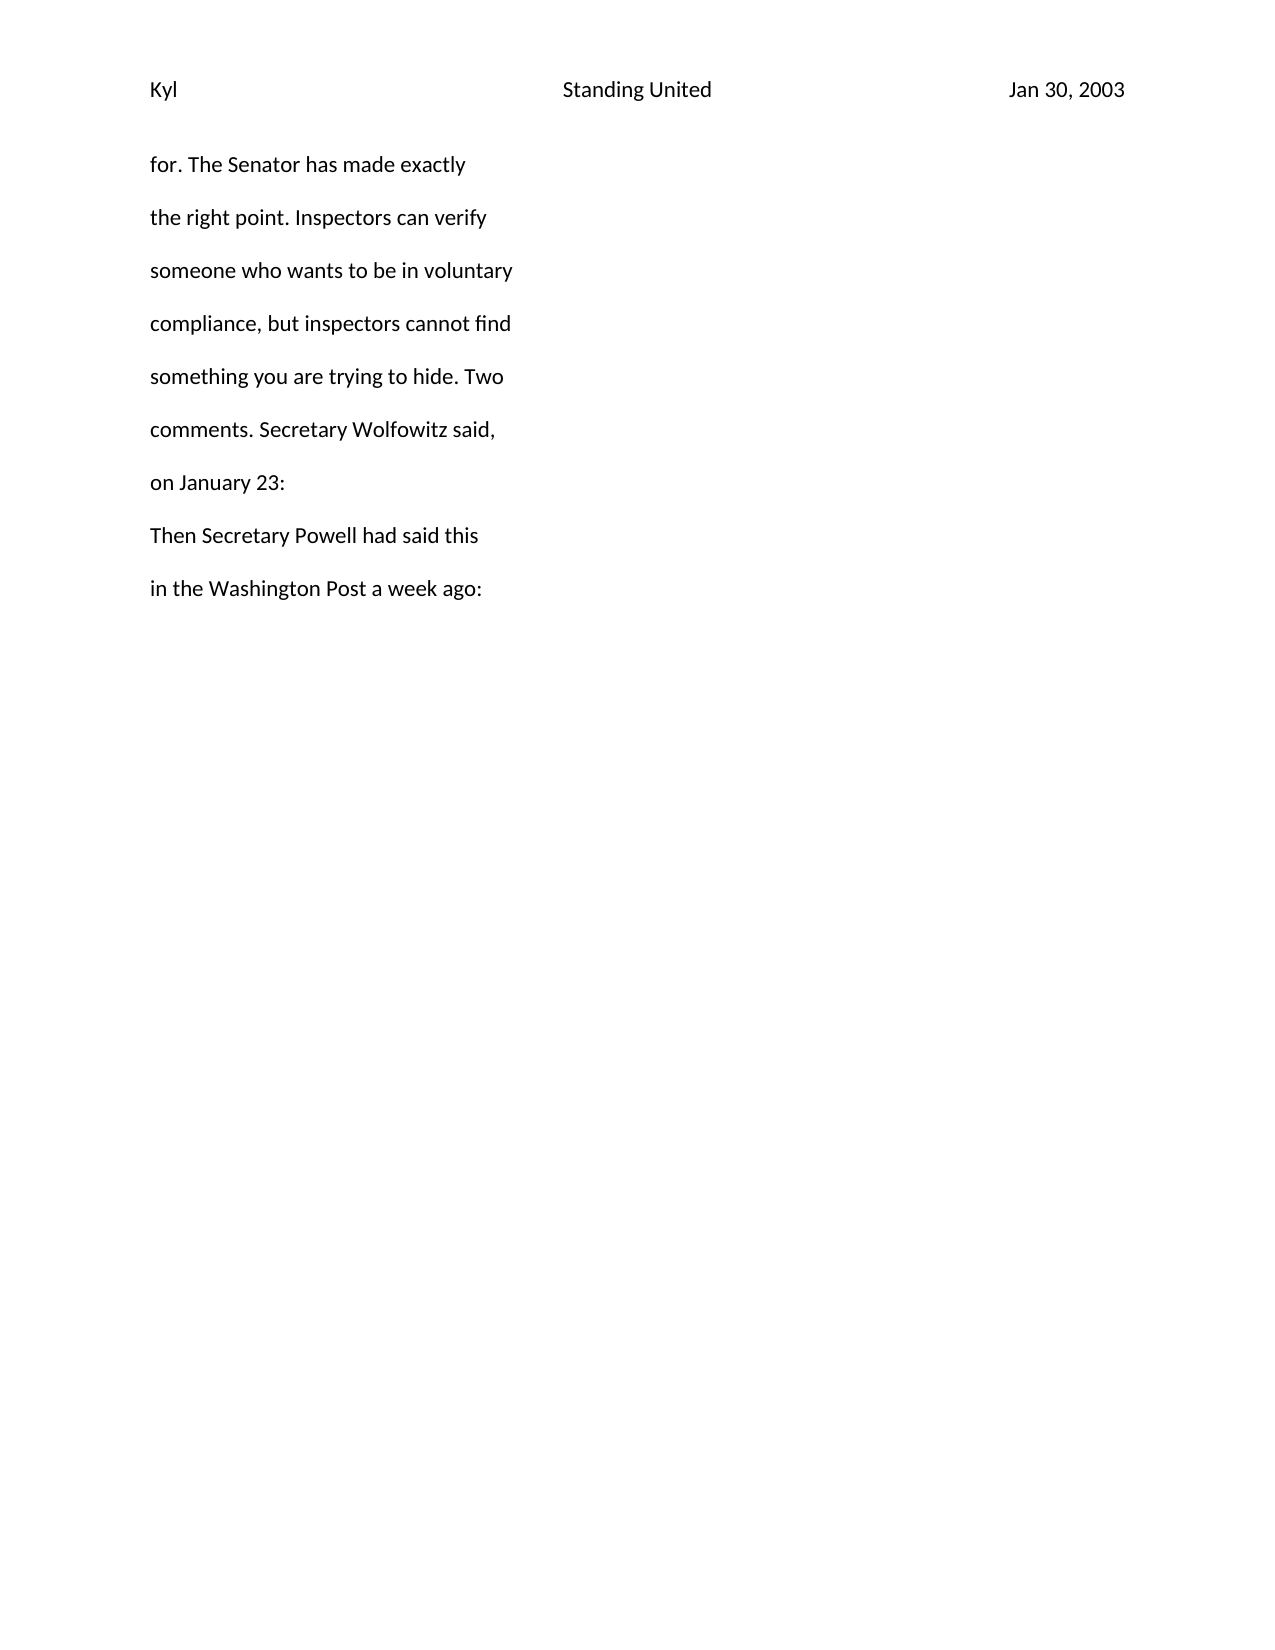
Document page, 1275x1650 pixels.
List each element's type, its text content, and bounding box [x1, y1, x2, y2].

text in the Washington Post a week ago: [150, 574, 1125, 602]
text on January 23: [150, 468, 1125, 496]
text the right point. Inspectors can verify [150, 203, 1125, 231]
text comments. Secretary Wolfowitz said, [150, 415, 1125, 443]
text Then Secretary Powell had said this [150, 521, 1125, 549]
text someone who wants to be in voluntary [150, 256, 1125, 284]
text something you are trying to hide. Two [150, 362, 1125, 390]
text for. The Senator has made exactly [150, 150, 1125, 178]
text compliance, but inspectors cannot find [150, 309, 1125, 337]
